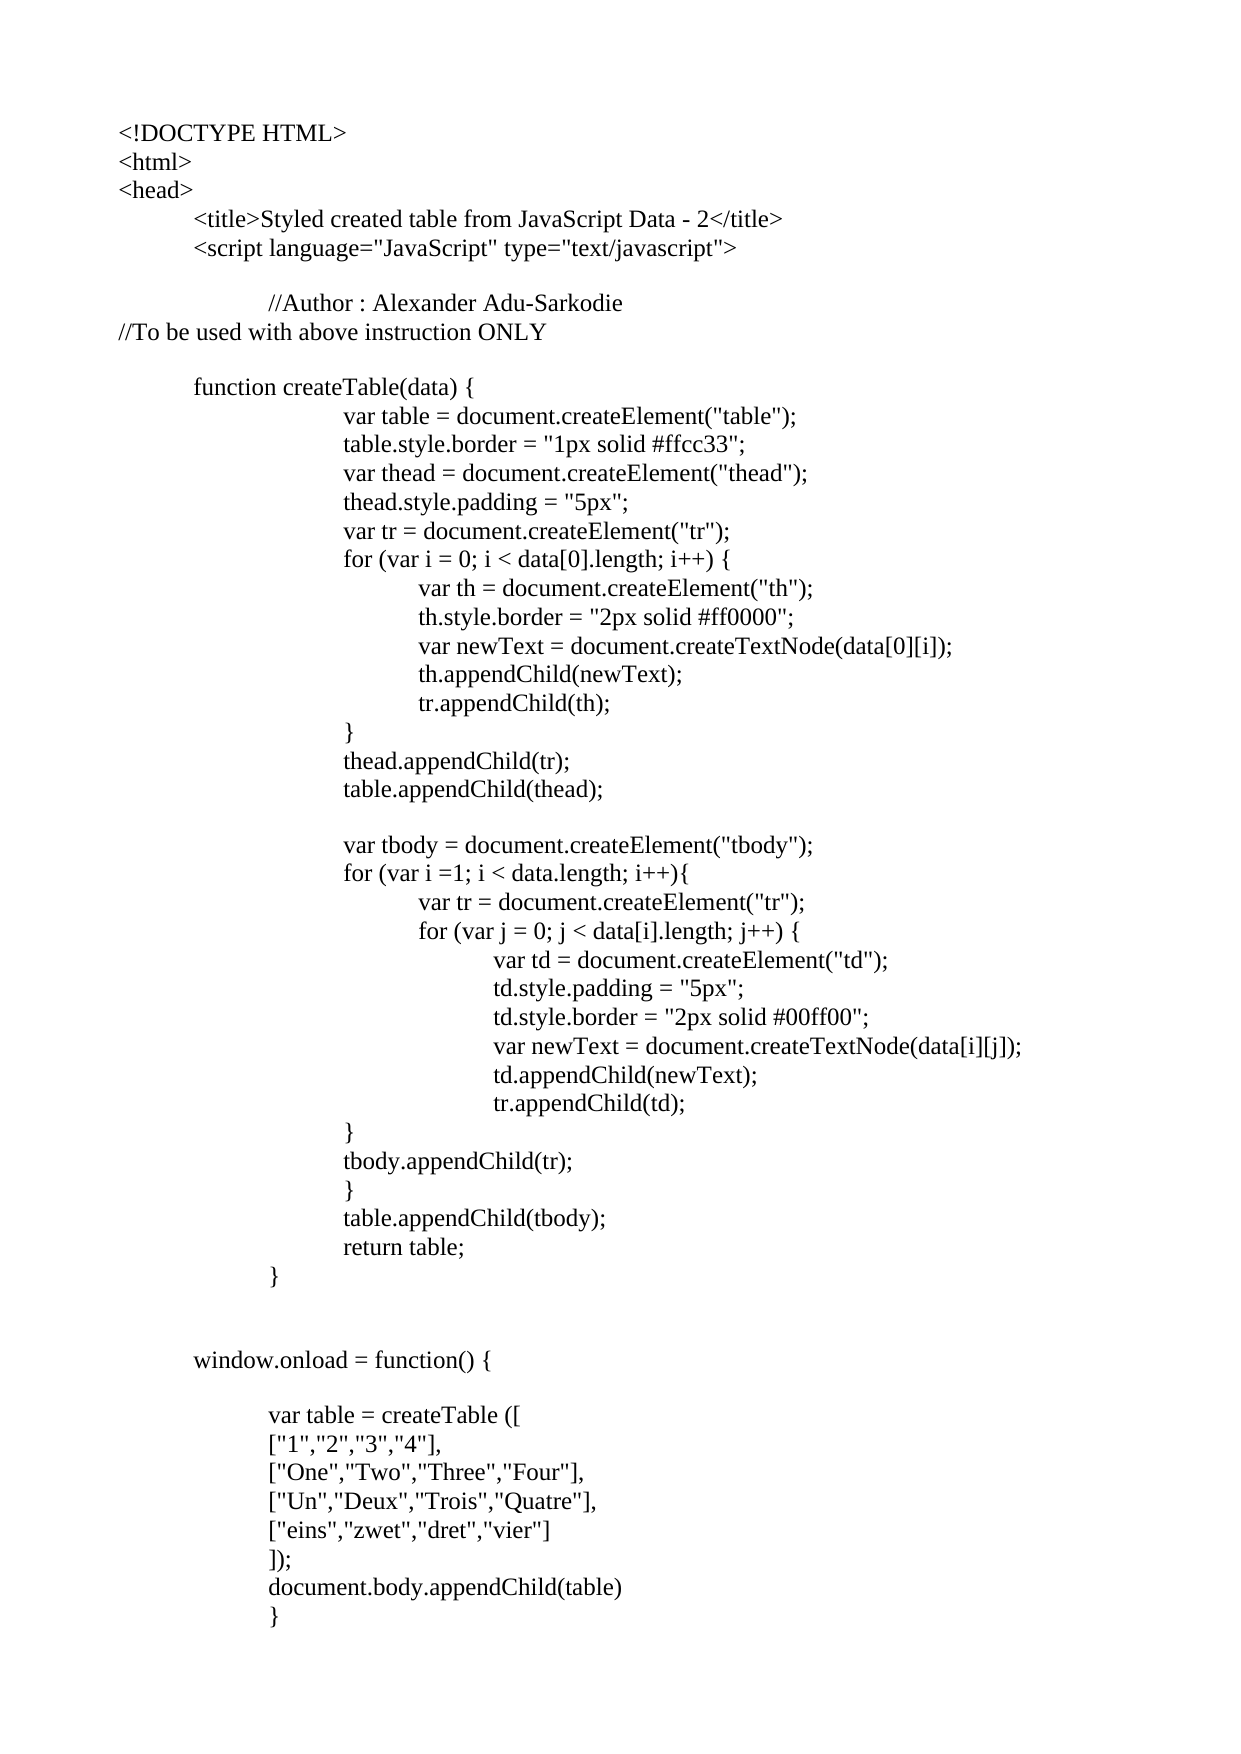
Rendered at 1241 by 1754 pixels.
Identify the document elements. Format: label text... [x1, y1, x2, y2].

text //To be used with above instruction ONLY [118, 317, 1122, 346]
text <!DOCTYPE HTML> [118, 118, 1122, 147]
text for (var i =1; i < data.length; i++){ [118, 858, 1122, 887]
text tbody.appendChild(tr); [118, 1146, 1122, 1175]
text table.appendChild(tbody); [118, 1203, 1122, 1232]
text <title>Styled created table from JavaScript Data - 2</title> [118, 204, 1122, 233]
text return table; [118, 1232, 1122, 1261]
text } [118, 717, 1122, 746]
text ]); [118, 1544, 1122, 1572]
text th.appendChild(newText); [118, 659, 1122, 688]
text } [118, 1175, 1122, 1203]
text //Author : Alexander Adu-Sarkodie [118, 288, 1122, 317]
text var tbody = document.createElement("tbody"); [118, 830, 1122, 858]
text thead.appendChild(tr); [118, 746, 1122, 774]
text document.body.appendChild(table) [118, 1572, 1122, 1601]
text var newText = document.createTextNode(data[0][i]); [118, 631, 1122, 659]
text td.appendChild(newText); [118, 1060, 1122, 1088]
text td.style.border = "2px solid #00ff00"; [118, 1002, 1122, 1031]
text <html> [118, 147, 1122, 176]
text tr.appendChild(td); [118, 1088, 1122, 1117]
text for (var j = 0; j < data[i].length; j++) { [118, 916, 1122, 945]
text var tr = document.createElement("tr"); [118, 887, 1122, 916]
text var tr = document.createElement("tr"); [118, 516, 1122, 544]
text ["Un","Deux","Trois","Quatre"], [118, 1486, 1122, 1515]
text var table = document.createElement("table"); [118, 401, 1122, 429]
text <script language="JavaScript" type="text/javascript"> [118, 233, 1122, 262]
text table.appendChild(thead); [118, 774, 1122, 803]
text ["One","Two","Three","Four"], [118, 1457, 1122, 1486]
text var td = document.createElement("td"); [118, 945, 1122, 973]
text table.style.border = "1px solid #ffcc33"; [118, 429, 1122, 458]
text thead.style.padding = "5px"; [118, 487, 1122, 516]
text var thead = document.createElement("thead"); [118, 458, 1122, 487]
text window.onload = function() { [118, 1345, 1122, 1373]
text } [118, 1261, 1122, 1290]
text } [118, 1117, 1122, 1146]
text ["1","2","3","4"], [118, 1429, 1122, 1457]
text var newText = document.createTextNode(data[i][j]); [118, 1031, 1122, 1060]
text th.style.border = "2px solid #ff0000"; [118, 602, 1122, 631]
text function createTable(data) { [118, 372, 1122, 401]
text <head> [118, 176, 1122, 204]
text var th = document.createElement("th"); [118, 573, 1122, 602]
text ["eins","zwet","dret","vier"] [118, 1515, 1122, 1544]
text tr.appendChild(th); [118, 688, 1122, 717]
text for (var i = 0; i < data[0].length; i++) { [118, 544, 1122, 573]
text } [118, 1601, 1122, 1630]
text var table = createTable ([ [118, 1400, 1122, 1429]
text td.style.padding = "5px"; [118, 973, 1122, 1002]
